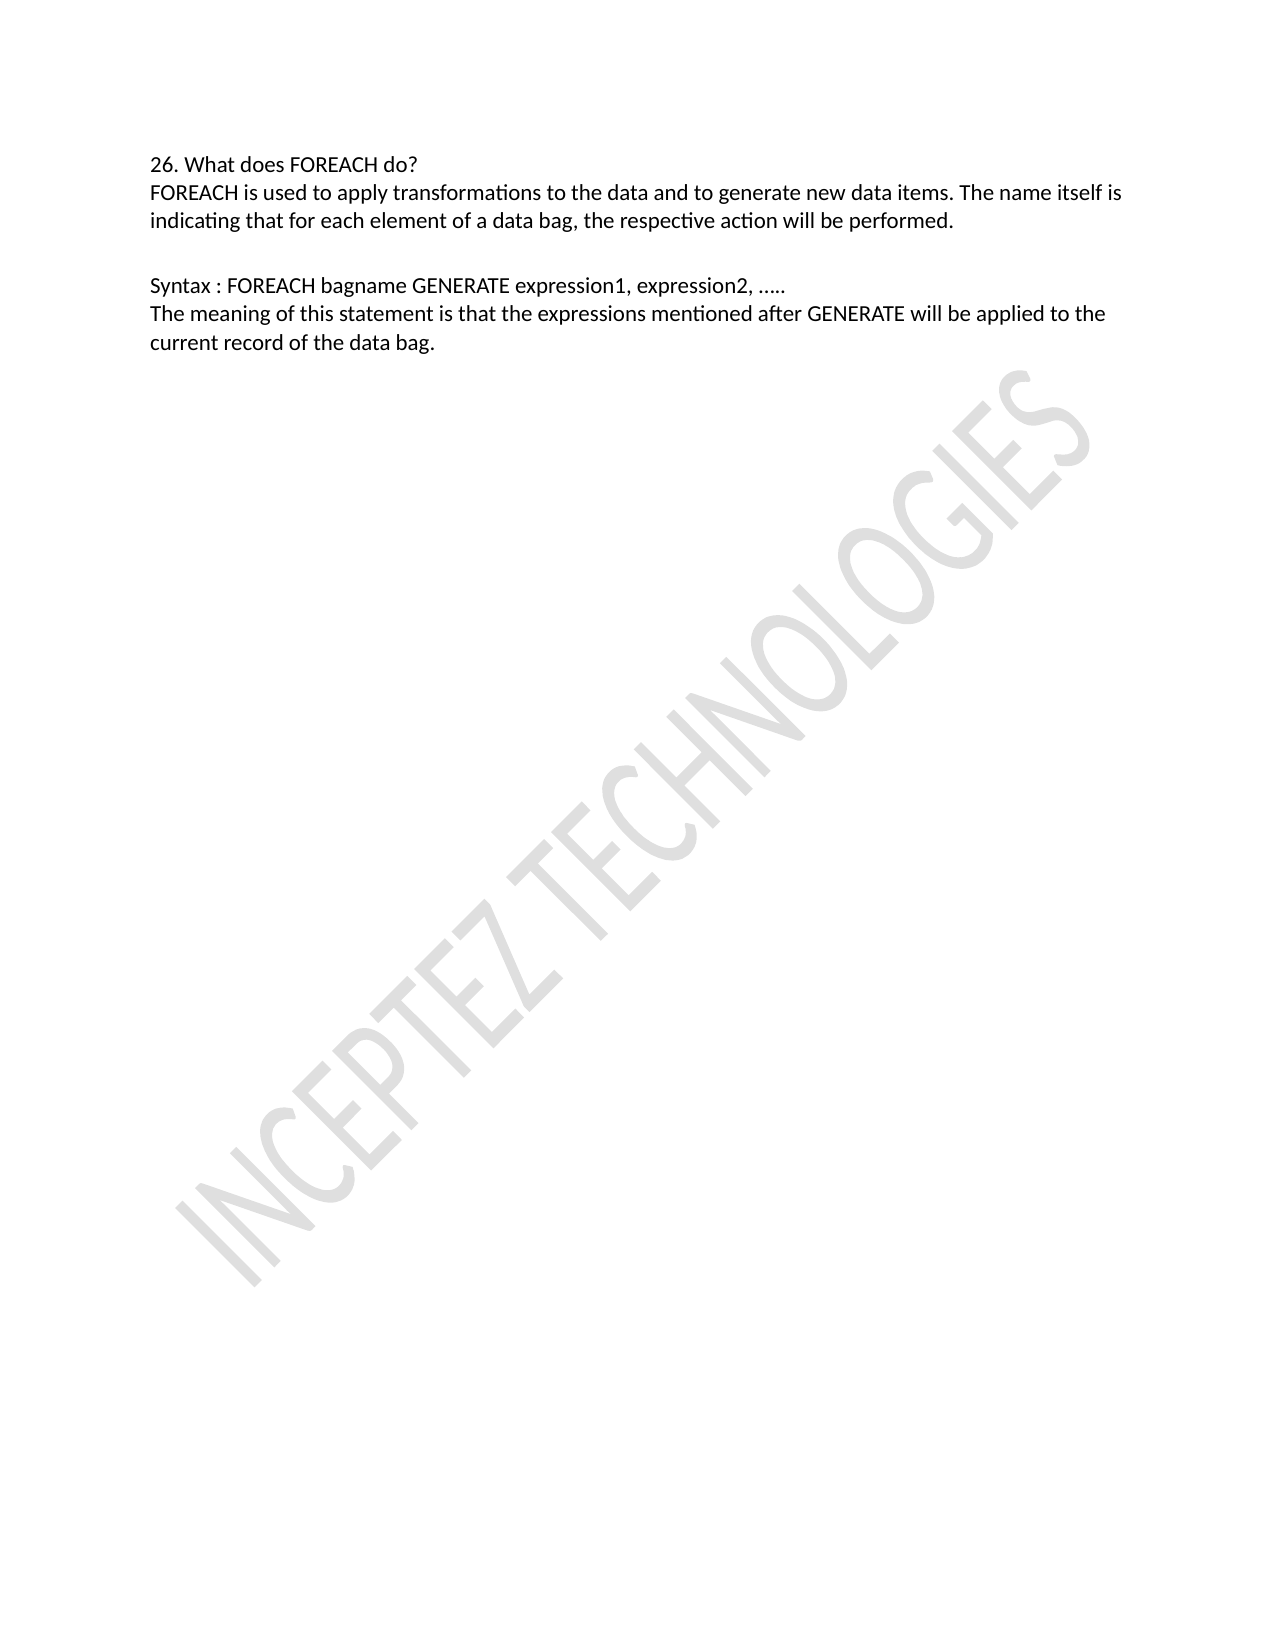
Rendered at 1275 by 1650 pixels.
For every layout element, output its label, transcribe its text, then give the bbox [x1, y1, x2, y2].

text Syntax : FOREACH bagname GENERATE expression1, expression2, ….. The meaning of this statement is that the expressions mentioned after GENERATE will be applied to the current record of the data bag. [150, 272, 1125, 356]
text 26. What does FOREACH do? FOREACH is used to apply transformations to the data and to generate new data items. The name itself is indicating that for each element of a data bag, the respective action will be performed. [150, 150, 1125, 234]
